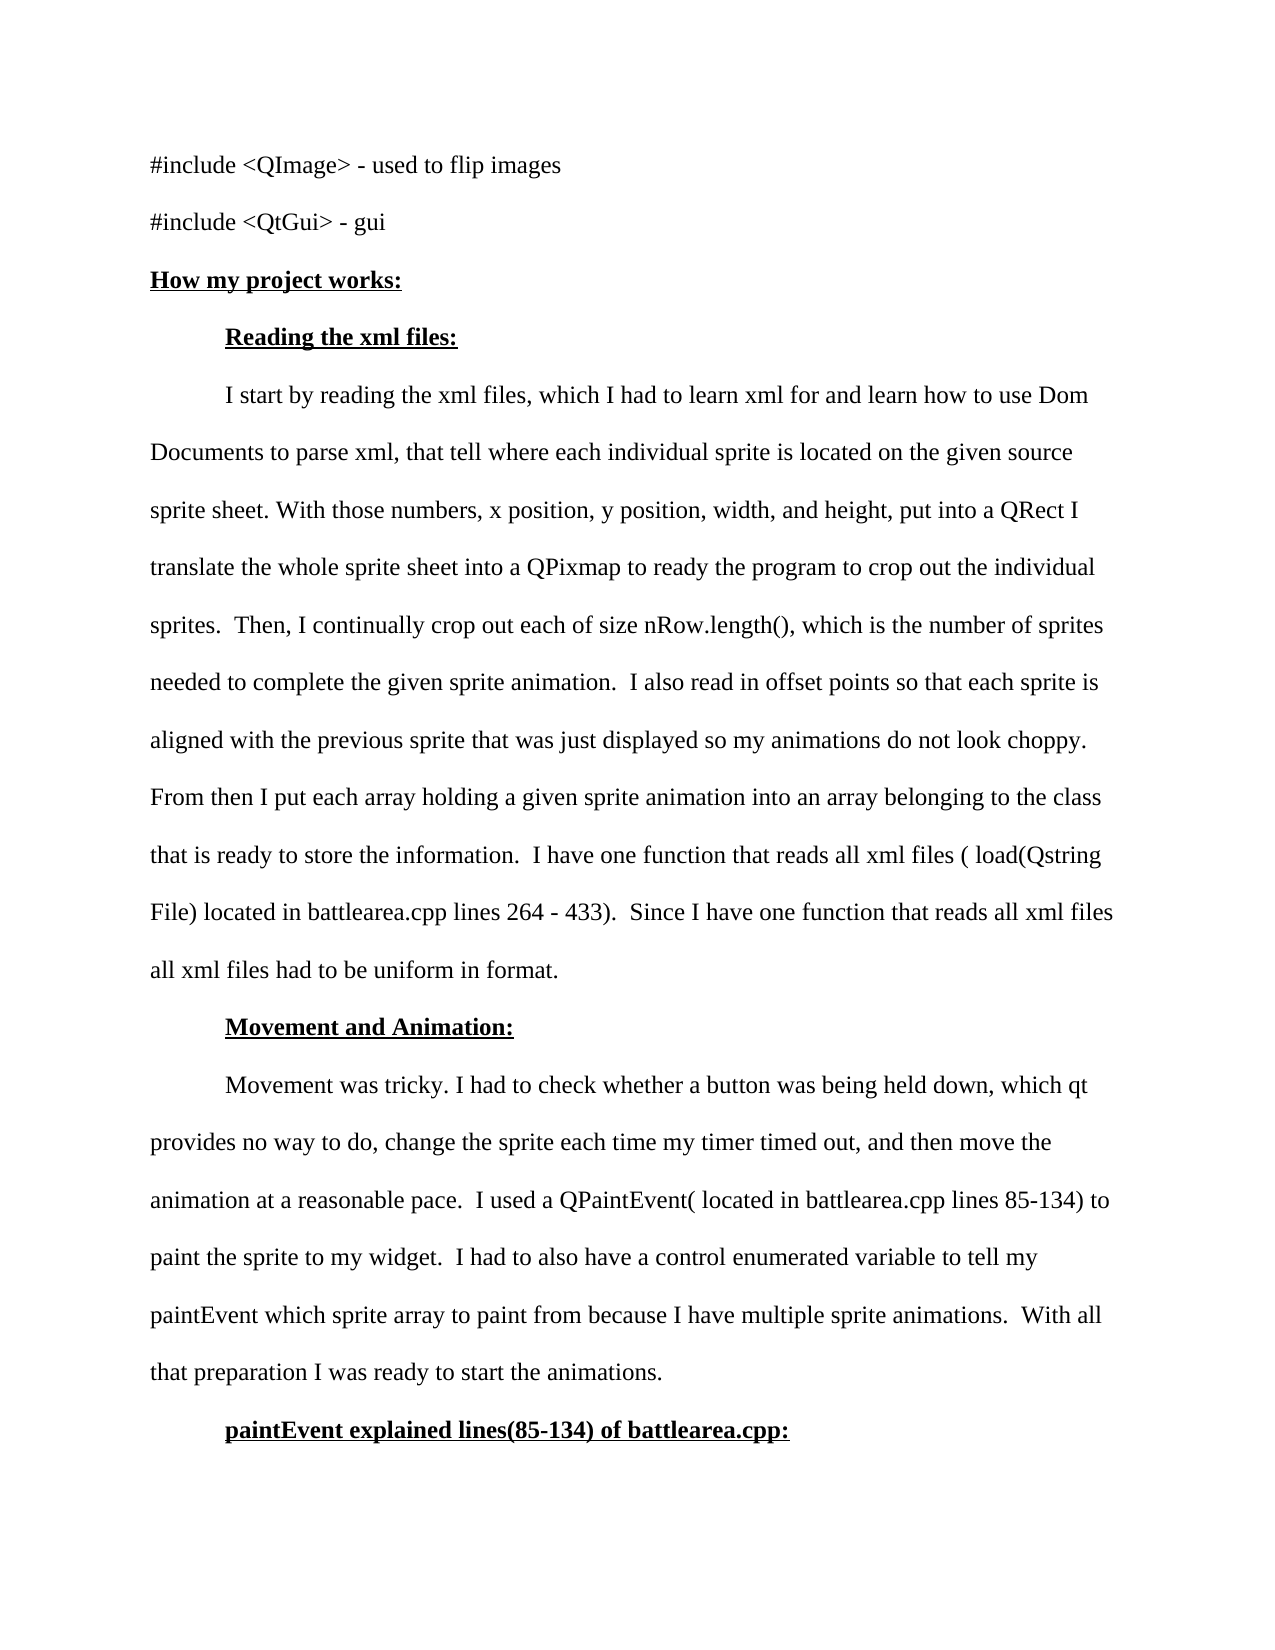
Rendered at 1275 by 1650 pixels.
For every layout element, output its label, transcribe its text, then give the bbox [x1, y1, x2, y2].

text paintEvent explained lines(85-134) of battlearea.cpp: [150, 1415, 1125, 1444]
text #include <QImage> - used to flip images [150, 150, 1125, 179]
text Reading the xml files: [150, 322, 1125, 351]
text Movement was tricky. I had to check whether a button was being held down, which qt provides no way to do, change the sprite each time my timer timed out, and then move the animation at a reasonable pace. I used a QPaintEvent( located in battlearea.cpp lines 85-134) to paint the sprite to my widget. I had to also have a control enumerated variable to tell my paintEvent which sprite array to paint from because I have multiple sprite animations. With all that preparation I was ready to start the animations. [150, 1070, 1125, 1386]
text #include <QtGui> - gui [150, 207, 1125, 236]
text Movement and Animation: [150, 1012, 1125, 1041]
text I start by reading the xml files, which I had to learn xml for and learn how to use Dom Documents to parse xml, that tell where each individual sprite is located on the given source sprite sheet. With those numbers, x position, y position, width, and height, put into a QRect I translate the whole sprite sheet into a QPixmap to ready the program to crop out the individual sprites. Then, I continually crop out each of size nRow.length(), which is the number of sprites needed to complete the given sprite animation. I also read in offset points so that each sprite is aligned with the previous sprite that was just displayed so my animations do not look choppy. From then I put each array holding a given sprite animation into an array belonging to the class that is ready to store the information. I have one function that reads all xml files ( load(Qstring File) located in battlearea.cpp lines 264 - 433). Since I have one function that reads all xml files all xml files had to be uniform in format. [150, 380, 1125, 984]
text How my project works: [150, 265, 1125, 294]
